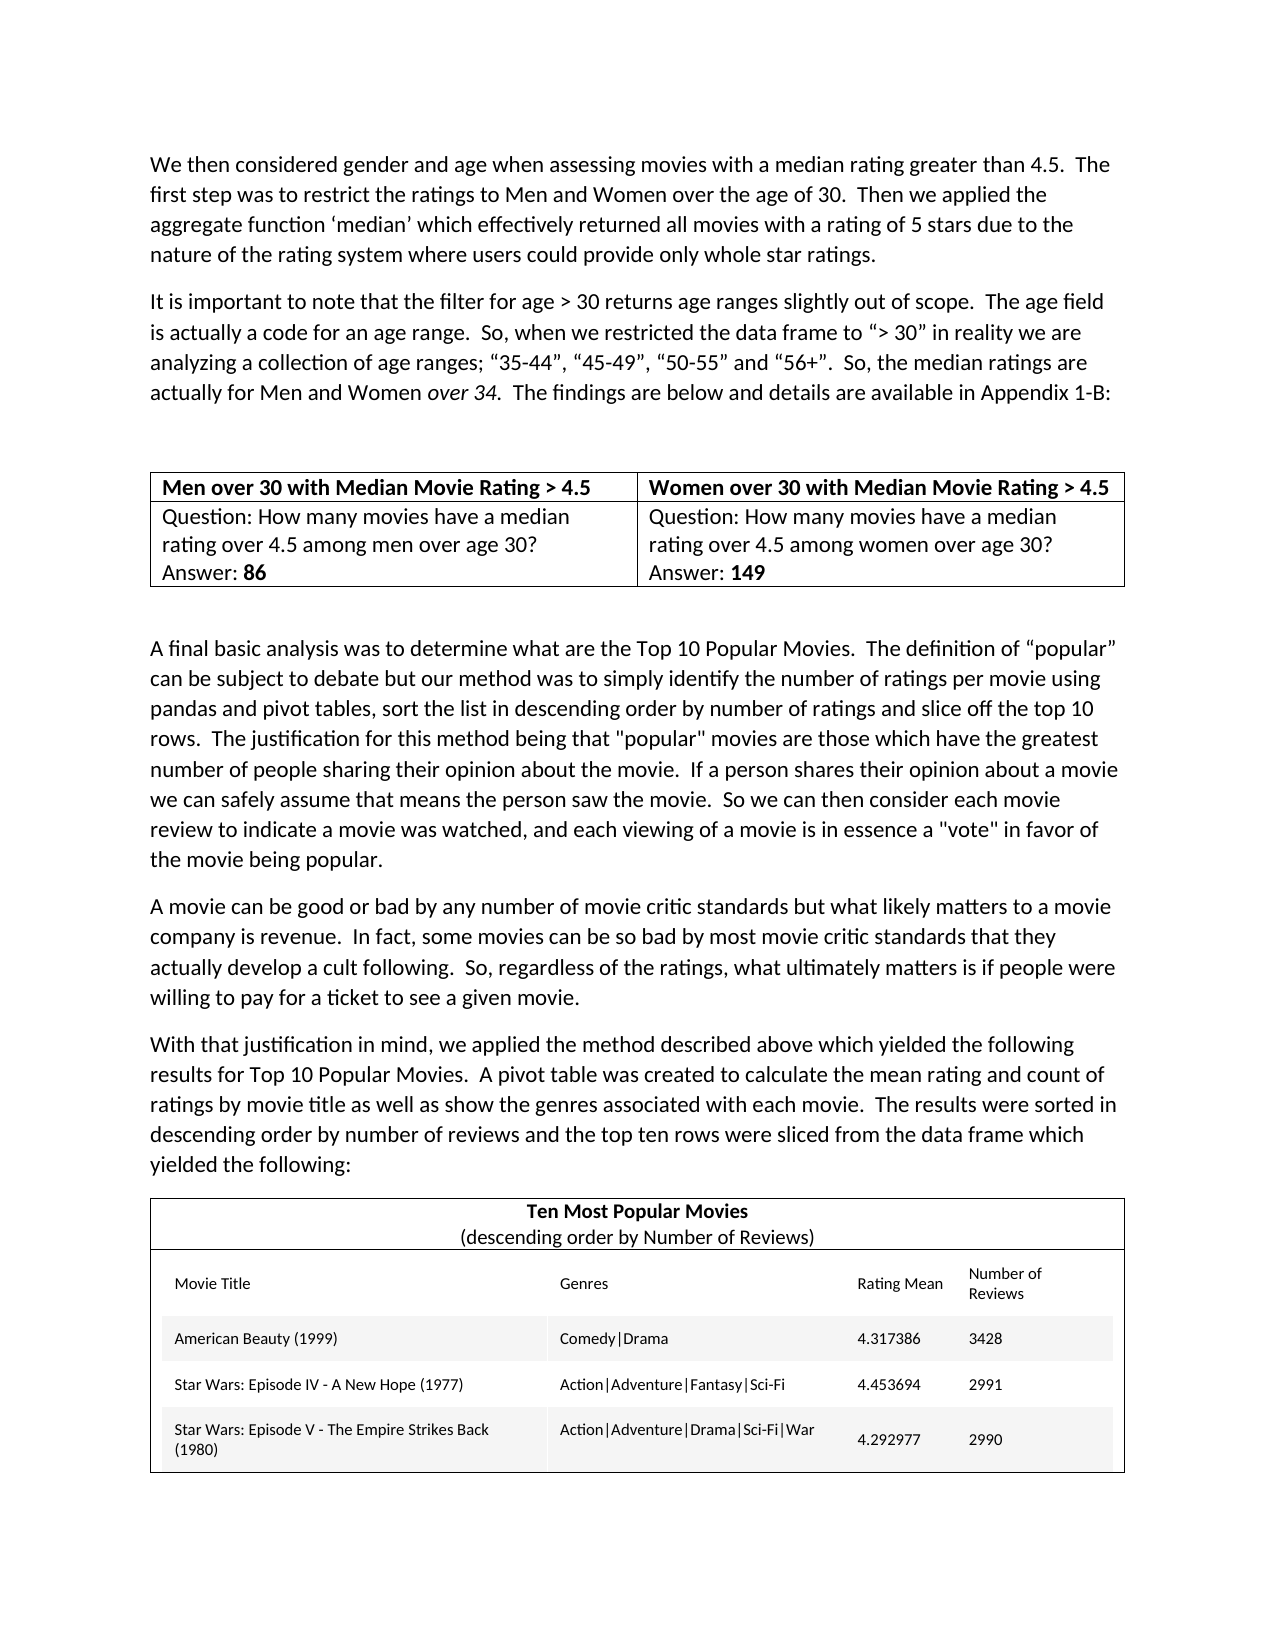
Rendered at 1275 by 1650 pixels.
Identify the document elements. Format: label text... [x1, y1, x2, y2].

text We then considered gender and age when assessing movies with a median rating greater than 4.5. The first step was to restrict the ratings to Men and Women over the age of 30. Then we applied the aggregate function ‘median’ which effectively returned all movies with a rating of 5 stars due to the nature of the rating system where users could provide only whole star ratings. [150, 150, 1125, 269]
text A movie can be good or bad by any number of movie critic standards but what likely matters to a movie company is revenue. In fact, some movies can be so bad by most movie critic standards that they actually develop a cult following. So, regardless of the ratings, what ultimately matters is if people were willing to pay for a ticket to see a given movie. [150, 892, 1125, 1011]
table_cell [1113, 1250, 1124, 1472]
table_cell Question: How many movies have a median rating over 4.5 among women over age 30? Answer: 149 [638, 502, 1124, 586]
text With that justification in mind, we applied the method described above which yielded the following results for Top 10 Popular Movies. A pivot table was created to calculate the mean rating and count of ratings by movie title as well as show the genres associated with each movie. The results were sorted in descending order by number of reviews and the top ten rows were sliced from the data frame which yielded the following: [150, 1030, 1125, 1179]
table_cell [151, 1250, 162, 1472]
text It is important to note that the filter for age > 30 returns age ranges slightly out of scope. The age field is actually a code for an age range. So, when we restricted the data frame to “> 30” in reality we are analyzing a collection of age ranges; “35-44”, “45-49”, “50-55” and “56+”. So, the median ratings are actually for Men and Women over 34. The findings are below and details are available in Appendix 1-B: [150, 287, 1125, 406]
table_cell Question: How many movies have a median rating over 4.5 among men over age 30? Answer: 86 [151, 502, 637, 586]
table_header Ten Most Popular Movies (descending order by Number of Reviews) [151, 1199, 1124, 1249]
table_header Men over 30 with Median Movie Rating > 4.5 [151, 473, 637, 501]
text A final basic analysis was to determine what are the Top 10 Popular Movies. The definition of “popular” can be subject to debate but our method was to simply identify the number of ratings per movie using pandas and pivot tables, sort the list in descending order by number of ratings and slice off the top 10 rows. The justification for this method being that "popular" movies are those which have the greatest number of people sharing their opinion about the movie. If a person shares their opinion about a movie we can safely assume that means the person saw the movie. So we can then consider each movie review to indicate a movie was watched, and each viewing of a movie is in essence a "vote" in favor of the movie being popular. [150, 634, 1125, 873]
table_header Women over 30 with Median Movie Rating > 4.5 [638, 473, 1124, 501]
